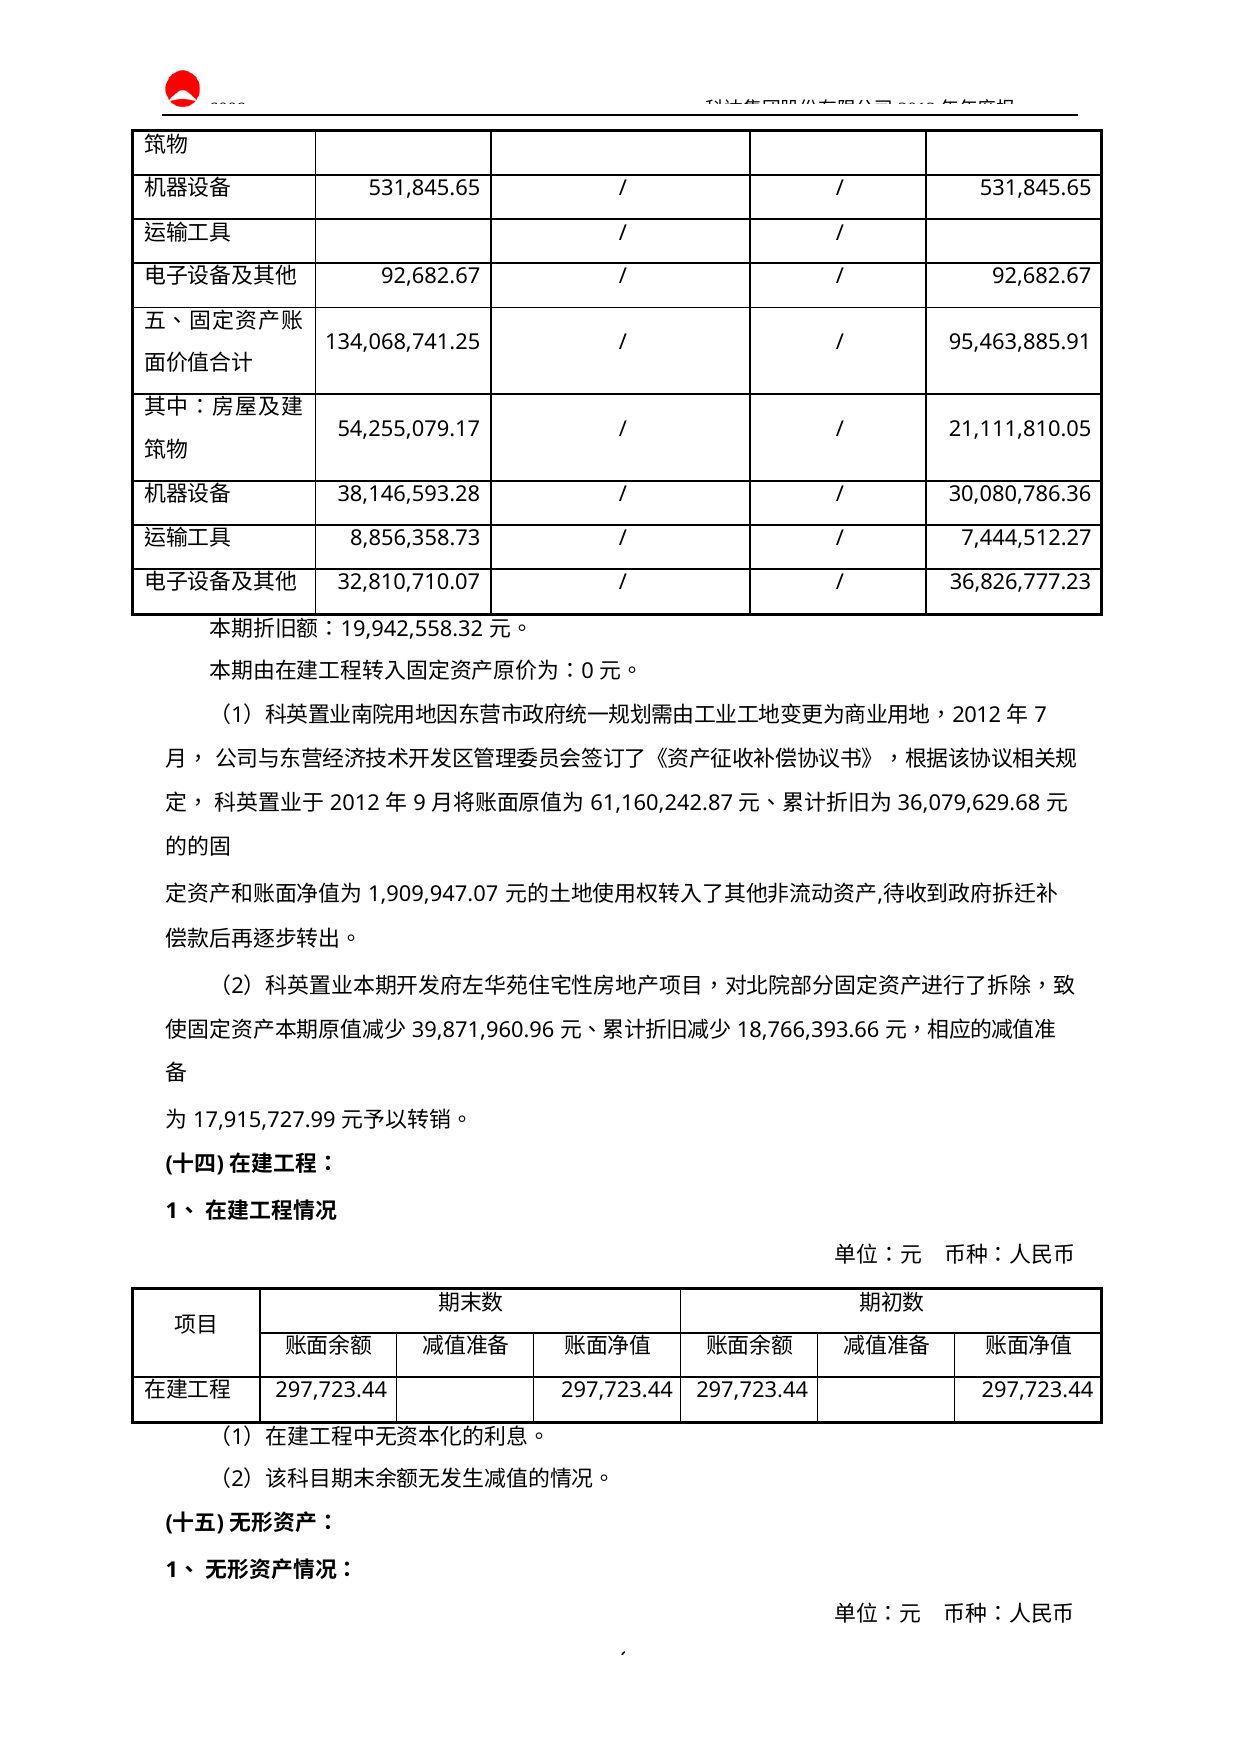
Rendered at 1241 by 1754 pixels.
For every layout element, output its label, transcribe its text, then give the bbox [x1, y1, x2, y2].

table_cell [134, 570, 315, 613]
subtitle 1、 无形资产情况： [165, 1554, 616, 1584]
text （1）科英置业南院用地因东营市政府统一规划需由工业工地变更为商业用地，2012 年 7 月， 公司与东营经济技术开发区管理委员会签订了《资产征收补偿协议书》，根据该协议相关规定， 科英置业于 2012 年 9 月将账面原值为 61,160,242.87 元、累计折旧为 36,079,629.68 元的的固 [165, 699, 1087, 861]
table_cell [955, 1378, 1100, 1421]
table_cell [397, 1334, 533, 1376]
text 单位：元 币种：人民币 [834, 1598, 1119, 1628]
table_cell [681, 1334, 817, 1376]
text （2）该科目期末余额无发生减值的情况。 (十五) 无形资产： [165, 1463, 616, 1537]
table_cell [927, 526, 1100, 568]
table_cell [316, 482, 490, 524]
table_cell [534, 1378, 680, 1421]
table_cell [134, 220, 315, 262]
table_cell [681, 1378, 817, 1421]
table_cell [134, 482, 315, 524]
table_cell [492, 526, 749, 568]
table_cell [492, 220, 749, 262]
subtitle 1、 在建工程情况 [165, 1195, 1087, 1225]
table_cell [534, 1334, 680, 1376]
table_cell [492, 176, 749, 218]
text 单位：元 币种：人民币 [123, 1239, 1075, 1269]
text 定资产和账面净值为 1,909,947.07 元的土地使用权转入了其他非流动资产,待收到政府拆迁补 偿款后再逐步转出。 [165, 878, 1076, 952]
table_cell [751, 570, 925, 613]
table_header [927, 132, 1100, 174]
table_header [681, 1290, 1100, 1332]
text 为 17,915,727.99 元予以转销。 (十四) 在建工程： [165, 1104, 473, 1178]
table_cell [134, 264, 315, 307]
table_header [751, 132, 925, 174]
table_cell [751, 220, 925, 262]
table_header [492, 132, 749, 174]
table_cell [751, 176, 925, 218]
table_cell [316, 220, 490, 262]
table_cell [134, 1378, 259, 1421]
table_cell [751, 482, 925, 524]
picture [165, 70, 200, 107]
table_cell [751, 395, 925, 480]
text 本期折旧额：19,942,558.32 元。 [209, 616, 1087, 641]
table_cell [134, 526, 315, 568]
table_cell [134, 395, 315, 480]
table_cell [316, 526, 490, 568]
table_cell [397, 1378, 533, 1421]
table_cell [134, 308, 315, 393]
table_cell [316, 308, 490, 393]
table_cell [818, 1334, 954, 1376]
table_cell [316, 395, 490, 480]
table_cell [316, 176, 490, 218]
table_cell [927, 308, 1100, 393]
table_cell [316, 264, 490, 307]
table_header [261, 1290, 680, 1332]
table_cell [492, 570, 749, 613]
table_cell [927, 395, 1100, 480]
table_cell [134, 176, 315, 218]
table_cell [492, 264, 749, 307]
text 本期由在建工程转入固定资产原价为：0 元。 [209, 655, 1087, 685]
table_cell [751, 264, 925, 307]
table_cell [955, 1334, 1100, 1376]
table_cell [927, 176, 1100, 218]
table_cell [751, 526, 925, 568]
text （1）在建工程中无资本化的利息。 [209, 1424, 616, 1449]
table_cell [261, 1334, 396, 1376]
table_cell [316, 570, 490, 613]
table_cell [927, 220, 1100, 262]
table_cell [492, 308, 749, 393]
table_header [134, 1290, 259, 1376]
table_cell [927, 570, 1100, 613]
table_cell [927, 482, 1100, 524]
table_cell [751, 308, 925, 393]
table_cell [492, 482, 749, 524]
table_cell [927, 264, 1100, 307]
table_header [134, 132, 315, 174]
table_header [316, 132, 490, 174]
text （2）科英置业本期开发府左华苑住宅性房地产项目，对北院部分固定资产进行了拆除，致 使固定资产本期原值减少 39,871,960.96 元、累计折旧减少 18,766,393.66 元，相应的减值准备 [165, 970, 1076, 1087]
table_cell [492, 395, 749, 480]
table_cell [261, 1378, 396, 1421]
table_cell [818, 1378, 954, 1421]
